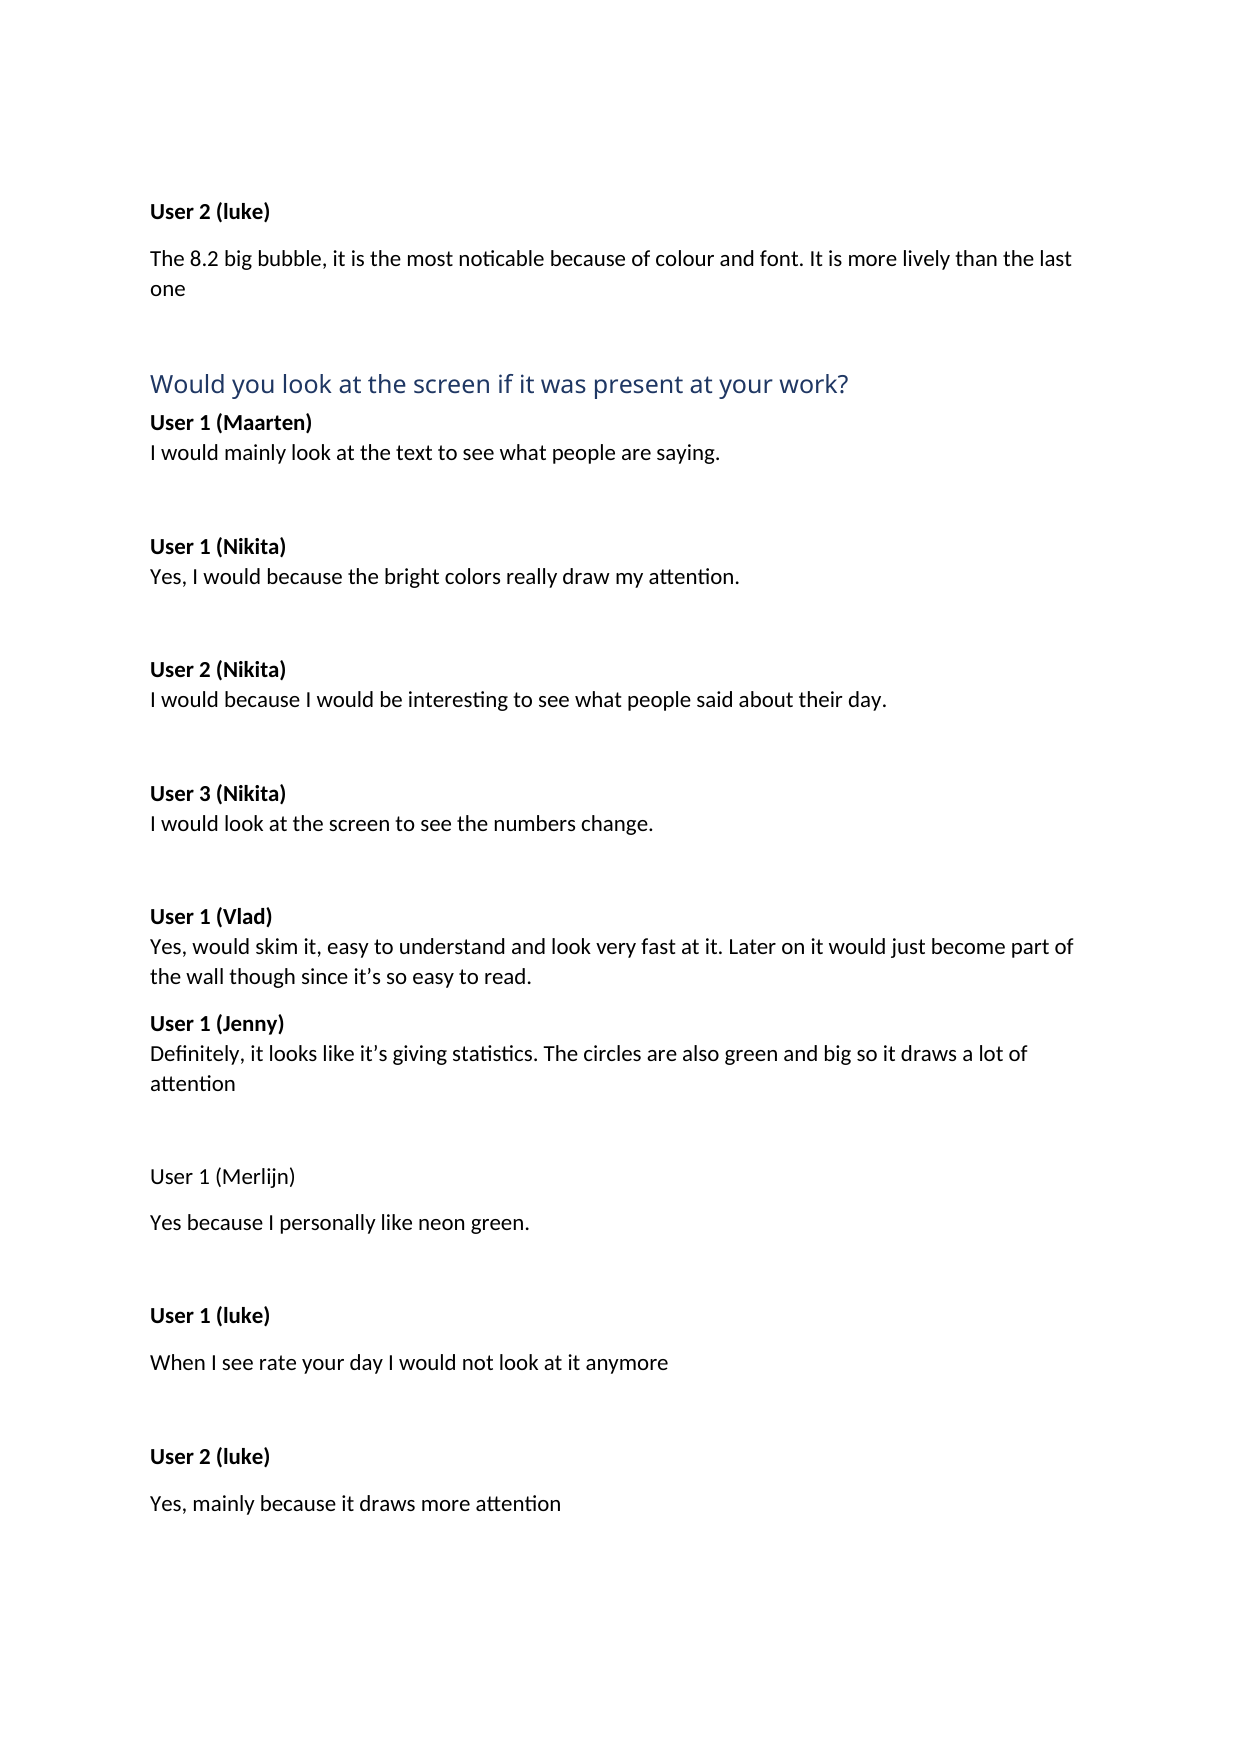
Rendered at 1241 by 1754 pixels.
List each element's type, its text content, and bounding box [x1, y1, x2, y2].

text When I see rate your day I would not look at it anymore [150, 1348, 1090, 1376]
text I would look at the screen to see the numbers change. [150, 809, 1090, 837]
text I would because I would be interesting to see what people said about their day. [150, 686, 1090, 713]
text Yes, mainly because it draws more attention [150, 1489, 1090, 1517]
subtitle User 2 (Nikita) [150, 655, 1090, 683]
text Yes, would skim it, easy to understand and look very fast at it. Later on it would just become part of the wall though since it’s so easy to read. [150, 932, 1090, 990]
text User 1 (Merlijn) [150, 1162, 1090, 1190]
subtitle User 1 (Nikita) [150, 532, 1090, 560]
text Definitely, it looks like it’s giving statistics. The circles are also green and big so it draws a lot of attention [150, 1039, 1090, 1097]
text User 2 (luke) [150, 197, 1090, 225]
subtitle User 3 (Nikita) [150, 779, 1090, 807]
subtitle User 1 (Maarten) [150, 408, 1090, 436]
text Yes because I personally like neon green. [150, 1208, 1090, 1236]
subtitle User 1 (Vlad) [150, 902, 1090, 930]
text I would mainly look at the text to see what people are saying. [150, 438, 1090, 466]
subtitle User 1 (Jenny) [150, 1009, 1090, 1037]
text Yes, I would because the bright colors really draw my attention. [150, 562, 1090, 590]
text The 8.2 big bubble, it is the most noticable because of colour and font. It is more lively than the last one [150, 244, 1090, 302]
text User 2 (luke) [150, 1442, 1090, 1470]
subtitle Would you look at the screen if it was present at your work? [150, 367, 1090, 401]
text User 1 (luke) [150, 1302, 1090, 1329]
